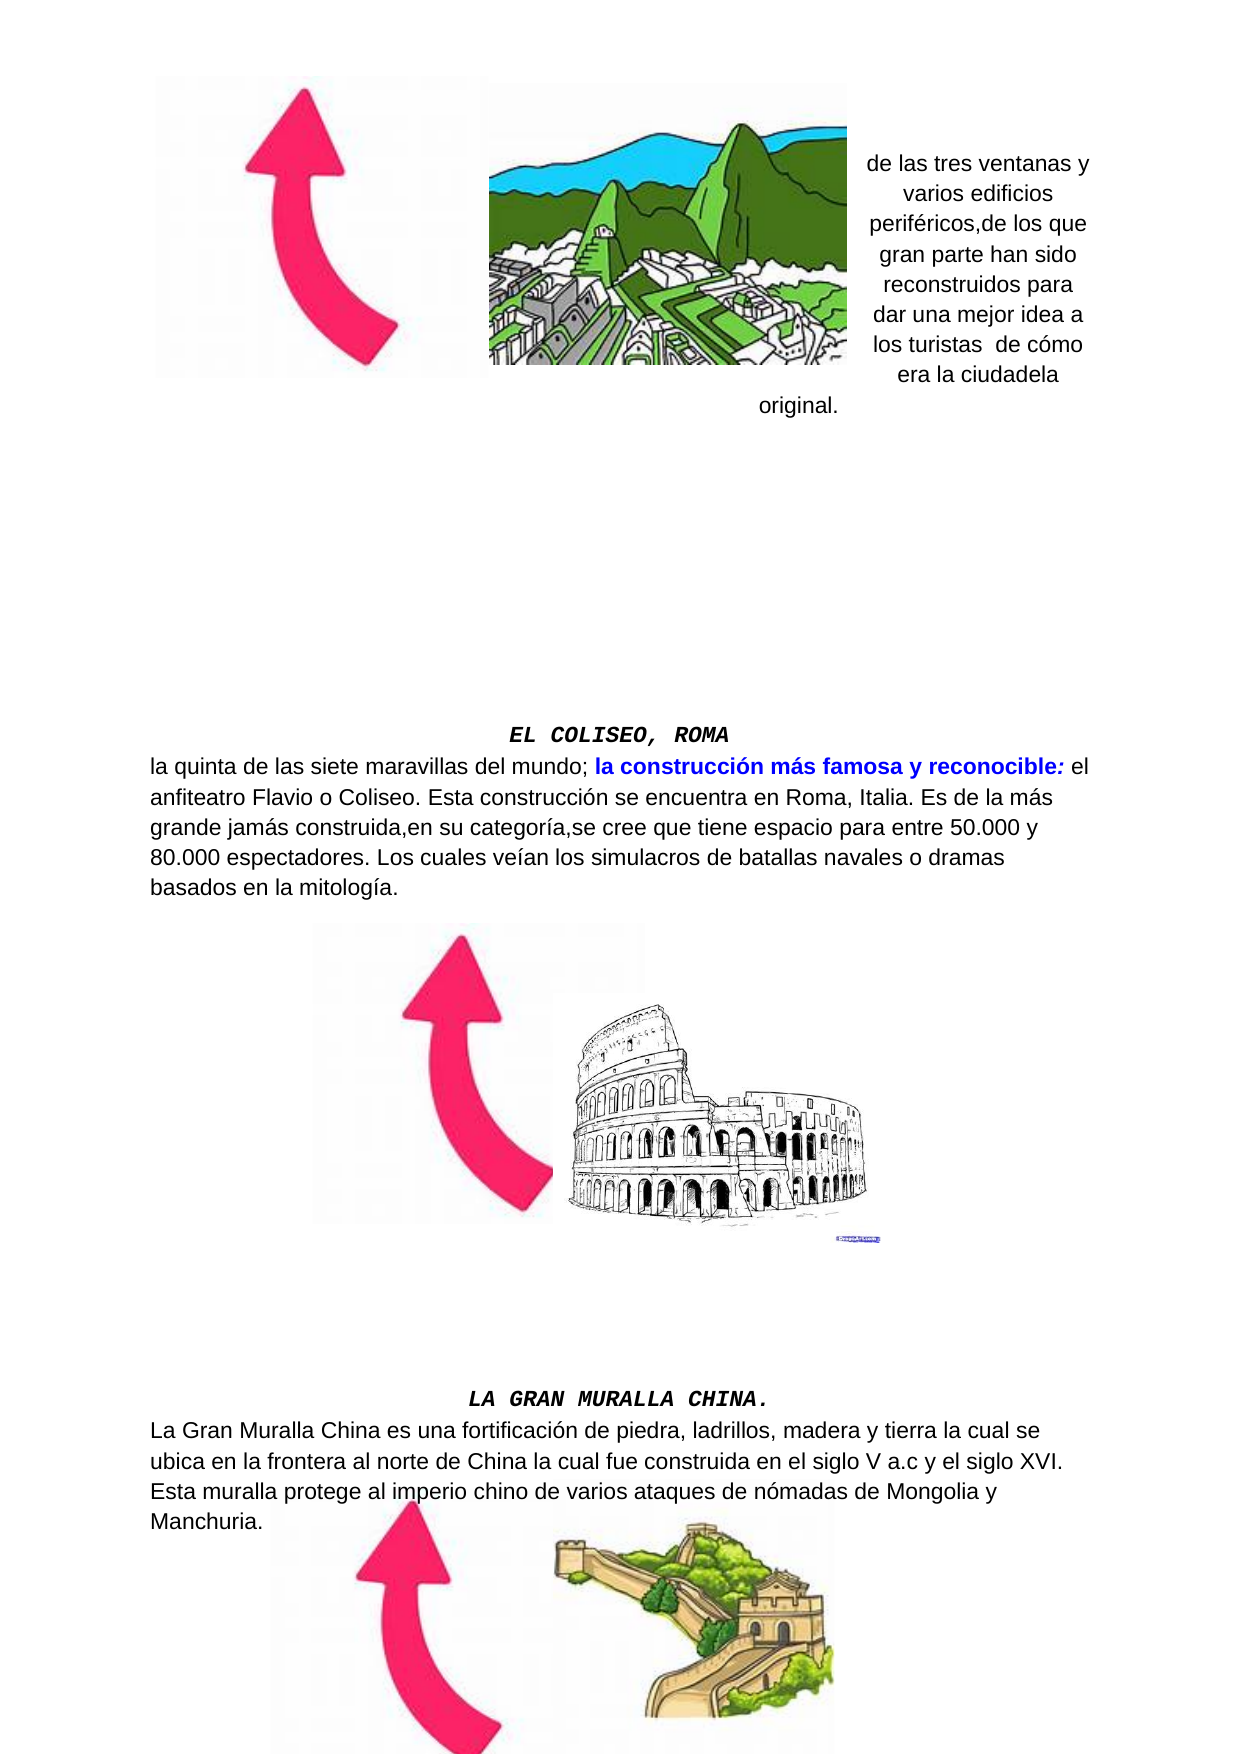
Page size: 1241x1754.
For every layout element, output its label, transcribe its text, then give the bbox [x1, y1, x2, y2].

text la quinta de las siete maravillas del mundo; la construcción más famosa y reconocible: el anfiteatro Flavio o Coliseo. Esta construcción se encuentra en Roma, Italia. Es de la más grande jamás construida,en su categoría,se cree que tiene espacio para entre 50.000 y 80.000 espectadores. Los cuales veían los simulacros de batallas navales o dramas basados en la mitología. [150, 753, 1090, 901]
text La Gran Muralla China es una fortificación de piedra, ladrillos, madera y tierra la cual se ubica en la frontera al norte de China la cual fue construida en el siglo V a.c y el siglo XVI. Esta muralla protege al imperio chino de varios ataques de nómadas de Mongolia y Manchuria. [150, 1417, 1090, 1534]
text de las tres ventanas y varios edificios periféricos,de los que gran parte han sido reconstruidos para dar una mejor idea a los turistas de cómo era la ciudadela original. [150, 150, 1090, 418]
picture [312, 923, 881, 1243]
picture [270, 1534, 835, 1754]
picture [155, 76, 847, 378]
text EL COLISEO, ROMA [150, 723, 1090, 749]
text LA GRAN MURALLA CHINA. [150, 1388, 1090, 1414]
